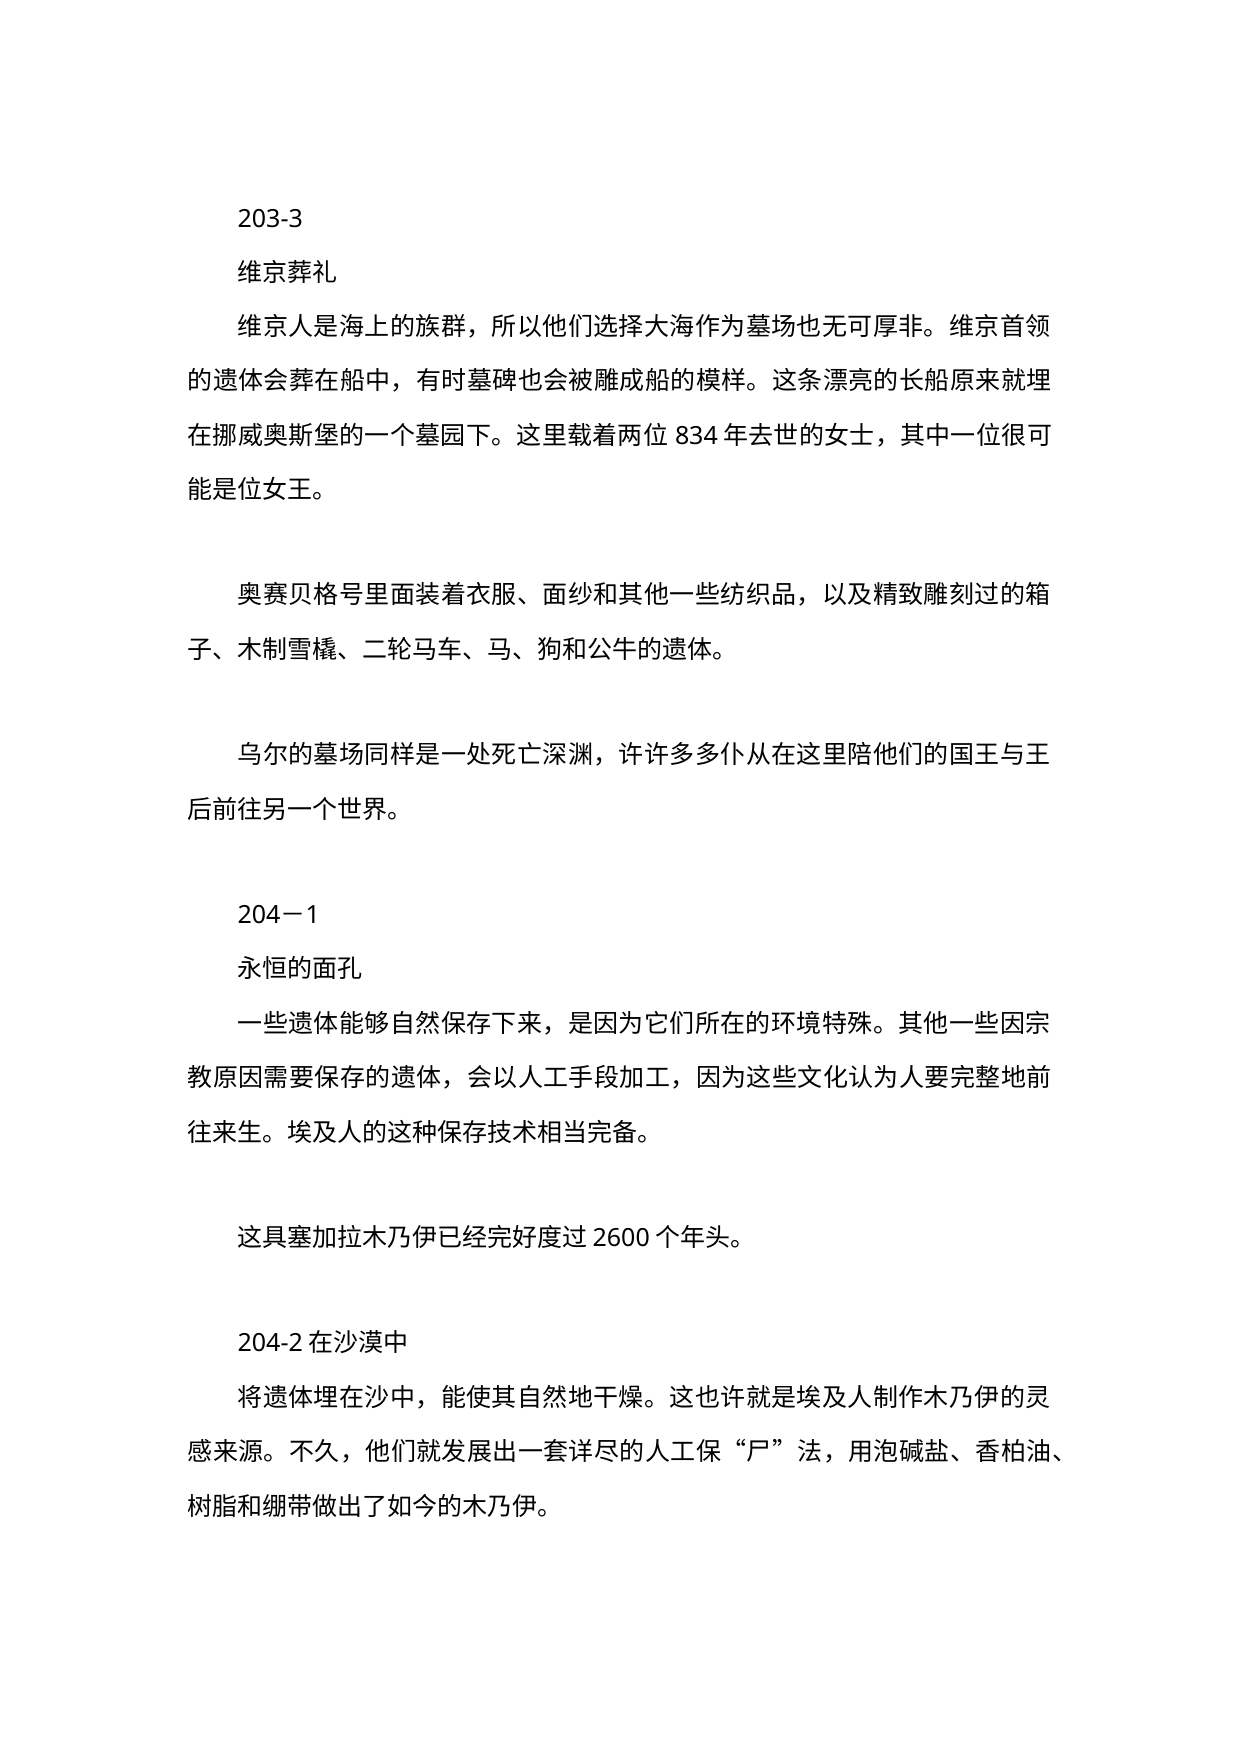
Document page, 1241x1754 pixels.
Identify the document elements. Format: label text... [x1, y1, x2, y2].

text 乌尔的墓场同样是一处死亡深渊，许许多多仆从在这里陪他们的国王与王后前往另一个世界。 [187, 735, 1053, 825]
text 将遗体埋在沙中，能使其自然地干燥。这也许就是埃及人制作木乃伊的灵感来源。不久，他们就发展出一套详尽的人工保“尸”法，用泡碱盐、香柏油、树脂和绷带做出了如今的木乃伊。 [187, 1377, 1053, 1522]
text 永恒的面孔 [187, 949, 1053, 985]
text 204-2在沙漠中 [187, 1323, 1053, 1359]
text 203-3 [187, 201, 1053, 235]
text 维京葬礼 [187, 252, 1053, 288]
text 204－1 [187, 894, 1053, 931]
text 维京人是海上的族群，所以他们选择大海作为墓场也无可厚非。维京首领的遗体会葬在船中，有时墓碑也会被雕成船的模样。这条漂亮的长船原来就埋在挪威奥斯堡的一个墓园下。这里载着两位834年去世的女士，其中一位很可能是位女王。 [187, 306, 1053, 506]
text 这具塞加拉木乃伊已经完好度过2600个年头。 [187, 1217, 1053, 1254]
text 奥赛贝格号里面装着衣服、面纱和其他一些纺织品，以及精致雕刻过的箱子、木制雪橇、二轮马车、马、狗和公牛的遗体。 [187, 575, 1053, 666]
text 一些遗体能够自然保存下来，是因为它们所在的环境特殊。其他一些因宗教原因需要保存的遗体，会以人工手段加工，因为这些文化认为人要完整地前往来生。埃及人的这种保存技术相当完备。 [187, 1003, 1053, 1148]
